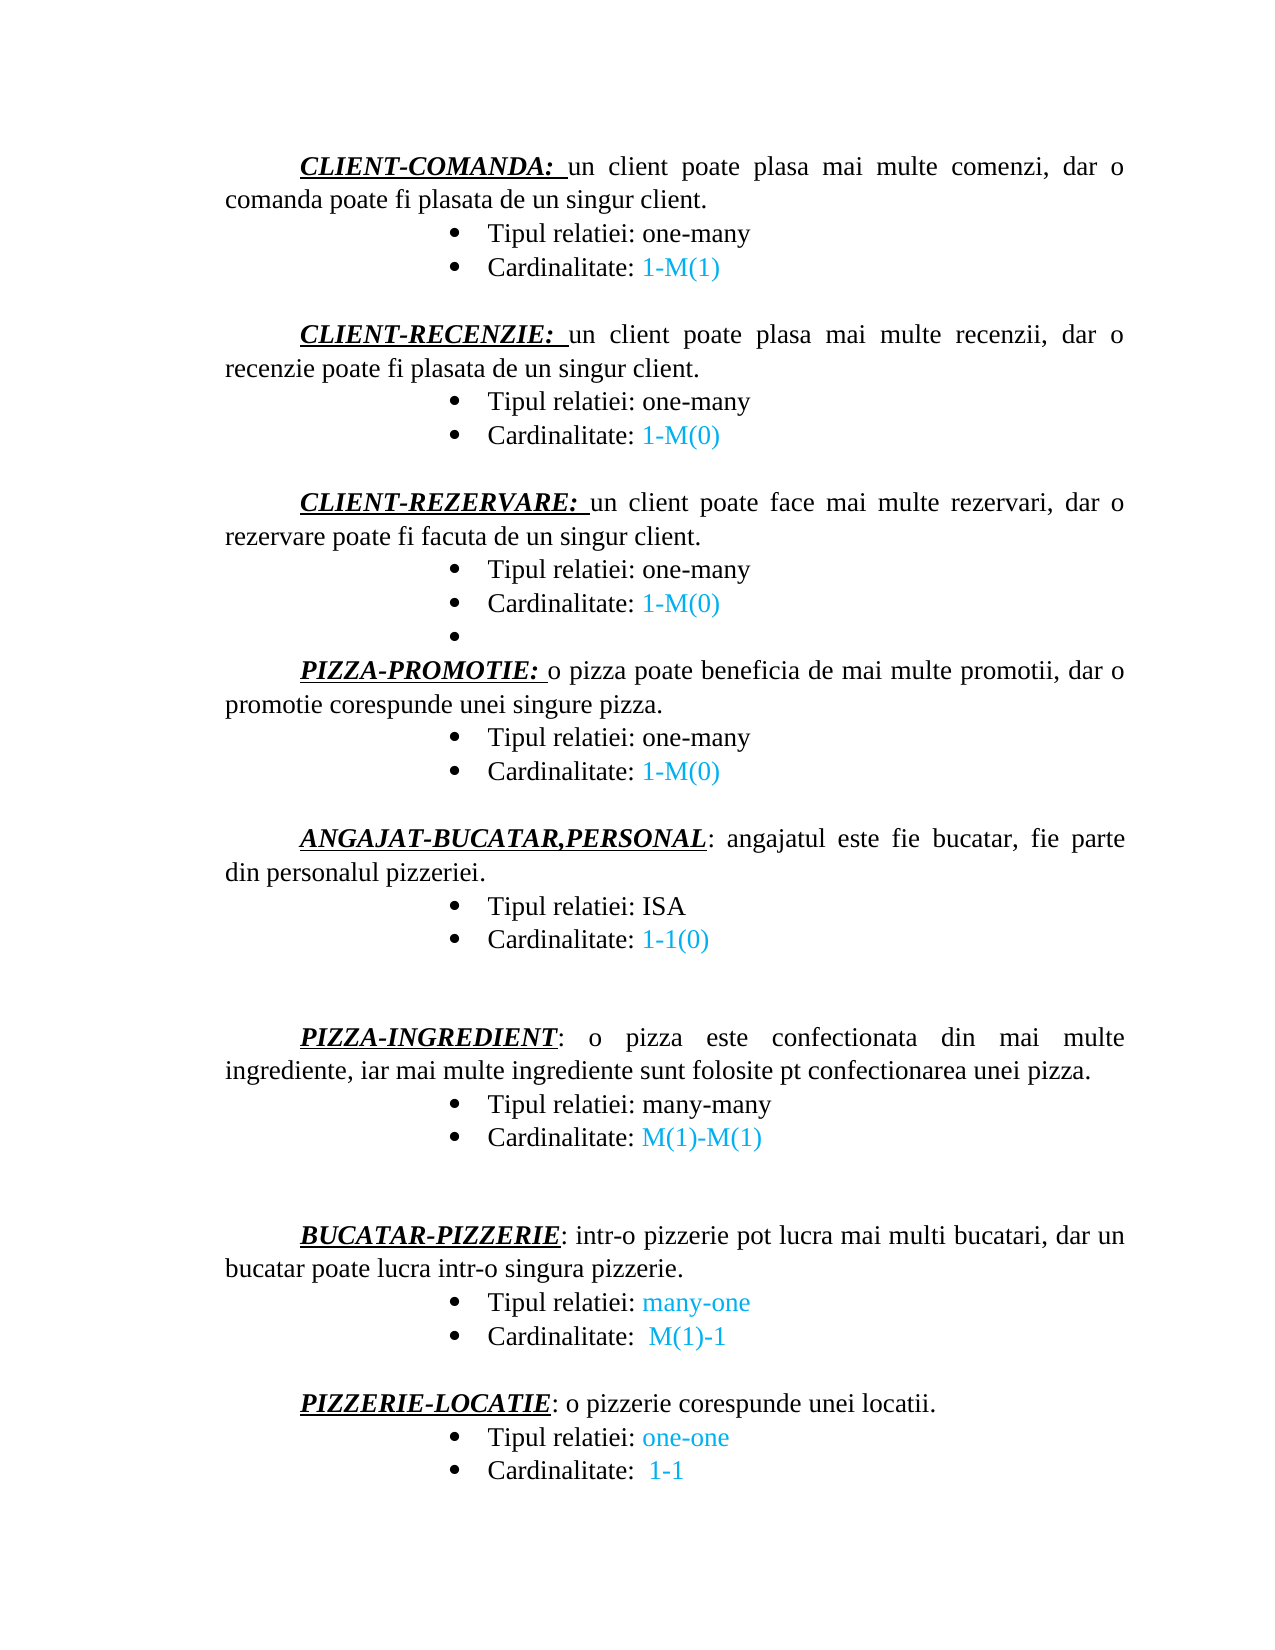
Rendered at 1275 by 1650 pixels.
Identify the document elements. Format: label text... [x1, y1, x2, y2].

list Tipul relatiei: one-many [450, 553, 1125, 584]
list Cardinalitate: M(1)-1 [450, 1320, 1125, 1351]
list Cardinalitate: 1-M(0) [450, 419, 1125, 450]
list Tipul relatiei: many-one [450, 1286, 1125, 1317]
list Cardinalitate: 1-M(1) [450, 251, 1125, 282]
list Tipul relatiei: one-many [450, 385, 1125, 416]
list Cardinalitate: 1-1(0) [450, 923, 1125, 955]
list Tipul relatiei: one-many [450, 217, 1125, 248]
list CLIENT-REZERVARE: un client poate face mai multe rezervari, dar o rezervare poate fi facuta de un singur client. [225, 486, 1125, 551]
list Tipul relatiei: one-one [450, 1421, 1125, 1452]
list ANGAJAT-BUCATAR,PERSONAL: angajatul este fie bucatar, fie parte din personalul pizzeriei. [225, 823, 1125, 887]
list PIZZERIE-LOCATIE: o pizzerie corespunde unei locatii. [225, 1387, 1125, 1418]
list Tipul relatiei: ISA [450, 890, 1125, 921]
list PIZZA-INGREDIENT: o pizza este confectionata din mai multe ingrediente, iar mai multe ingrediente sunt folosite pt confectionarea unei pizza. [225, 1021, 1125, 1085]
list CLIENT-COMANDA: un client poate plasa mai multe comenzi, dar o comanda poate fi plasata de un singur client. [225, 150, 1125, 215]
list BUCATAR-PIZZERIE: intr-o pizzerie pot lucra mai multi bucatari, dar un bucatar poate lucra intr-o singura pizzerie. [225, 1219, 1125, 1284]
list Cardinalitate: 1-M(0) [450, 587, 1125, 618]
list Tipul relatiei: one-many [450, 722, 1125, 753]
list Cardinalitate: 1-1 [450, 1454, 1125, 1486]
list Cardinalitate: M(1)-M(1) [450, 1122, 1125, 1153]
list Tipul relatiei: many-many [450, 1088, 1125, 1119]
list CLIENT-RECENZIE: un client poate plasa mai multe recenzii, dar o recenzie poate fi plasata de un singur client. [225, 318, 1125, 383]
list Cardinalitate: 1-M(0) [450, 755, 1125, 787]
list PIZZA-PROMOTIE: o pizza poate beneficia de mai multe promotii, dar o promotie corespunde unei singure pizza. [225, 654, 1125, 719]
